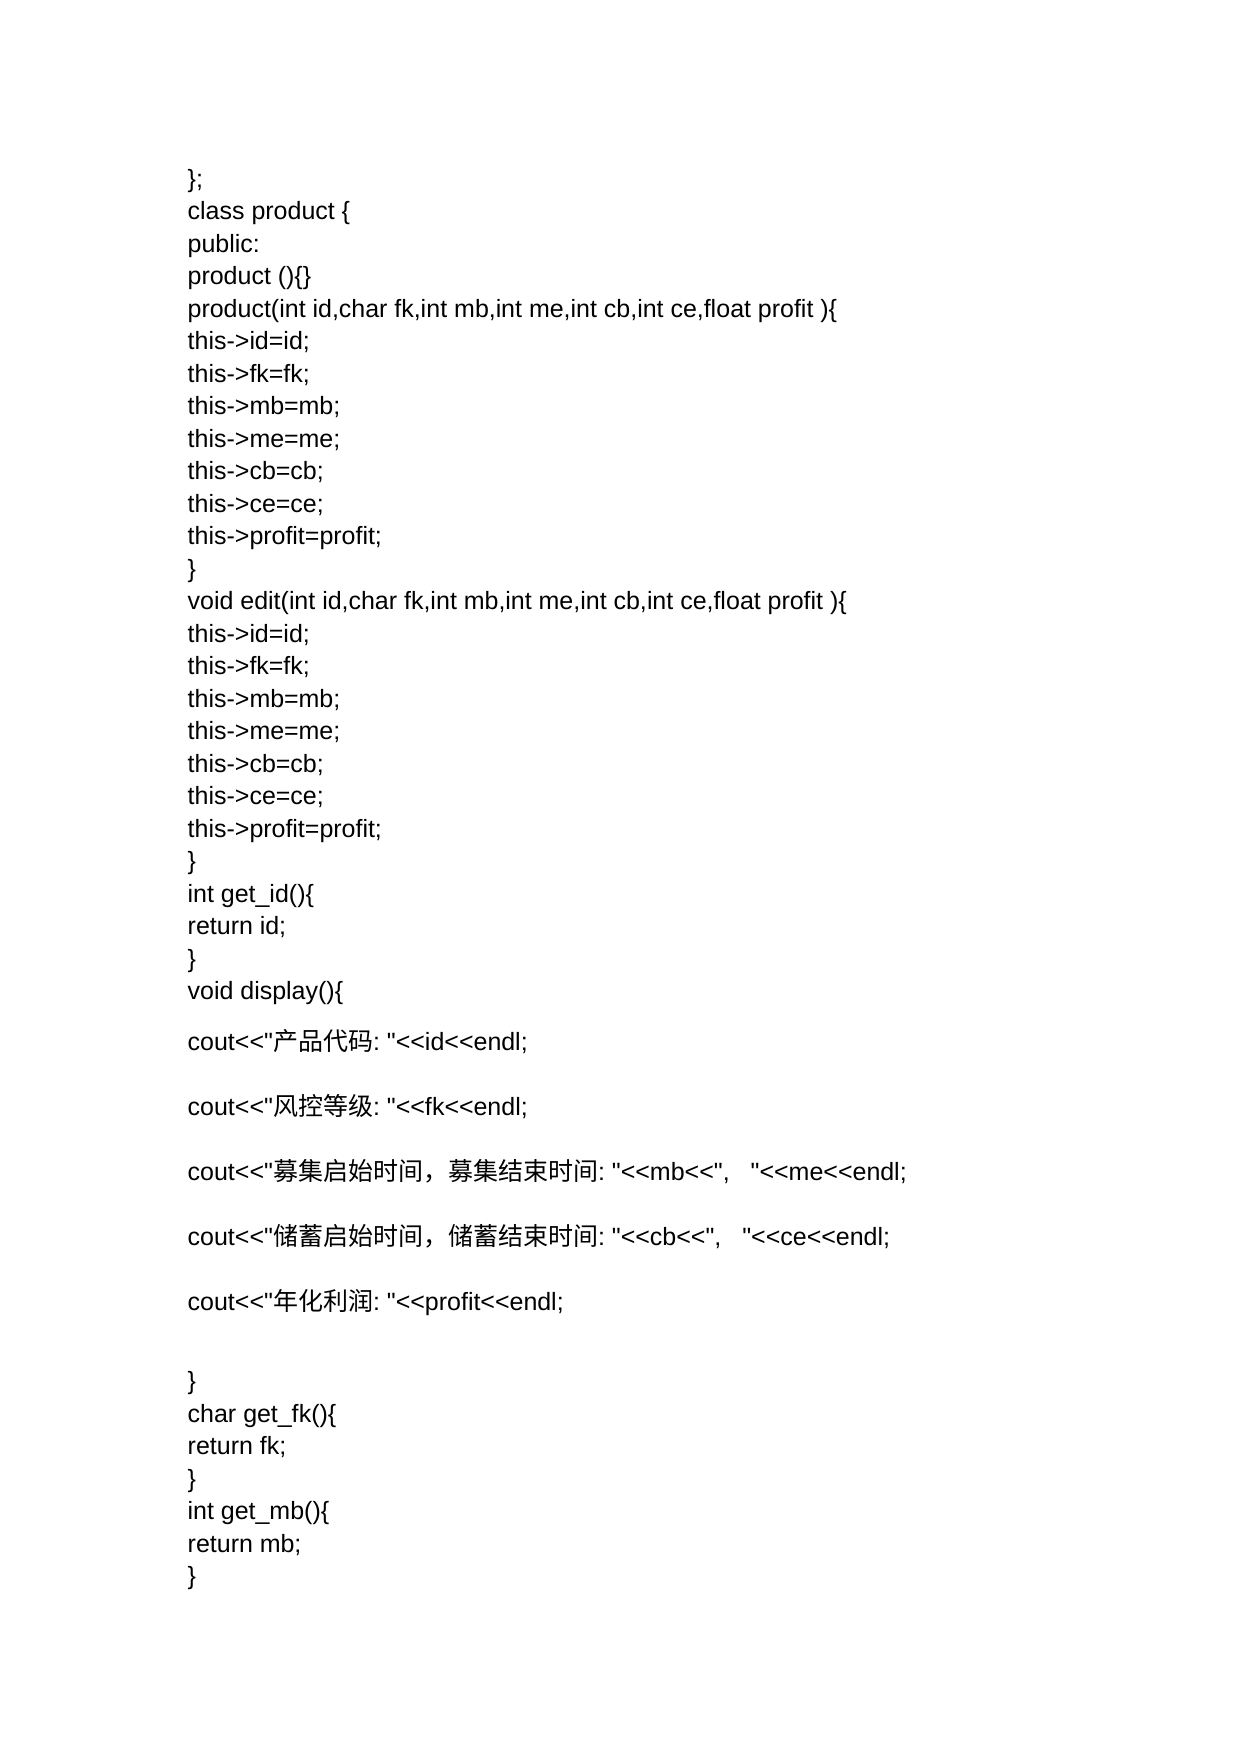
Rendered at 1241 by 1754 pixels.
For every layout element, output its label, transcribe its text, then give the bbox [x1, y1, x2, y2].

text this->id=id; [187, 617, 1053, 649]
text this->mb=mb; [187, 682, 1053, 714]
text void display(){ [187, 974, 1053, 1007]
text this->cb=cb; [187, 454, 1053, 487]
text this->id=id; [187, 324, 1053, 357]
text int get_id(){ [187, 877, 1053, 909]
text }; [187, 162, 1053, 194]
text this->profit=profit; [187, 519, 1053, 552]
text this->ce=ce; [187, 487, 1053, 519]
text void edit(int id,char fk,int mb,int me,int cb,int ce,float profit ){ [187, 584, 1053, 617]
text return mb; [187, 1527, 1053, 1559]
text this->fk=fk; [187, 649, 1053, 682]
text this->profit=profit; [187, 812, 1053, 844]
text } [187, 844, 1053, 877]
text this->cb=cb; [187, 747, 1053, 779]
text int get_mb(){ [187, 1494, 1053, 1527]
text cout<<"募集启始时间，募集结束时间: "<<mb<<", "<<me<<endl; [187, 1137, 1053, 1202]
text cout<<"风控等级: "<<fk<<endl; [187, 1072, 1053, 1137]
text char get_fk(){ [187, 1397, 1053, 1429]
text } [187, 1559, 1053, 1592]
text this->fk=fk; [187, 357, 1053, 389]
text product(int id,char fk,int mb,int me,int cb,int ce,float profit ){ [187, 292, 1053, 324]
text cout<<"储蓄启始时间，储蓄结束时间: "<<cb<<", "<<ce<<endl; [187, 1202, 1053, 1267]
text public: [187, 227, 1053, 259]
text product (){} [187, 259, 1053, 292]
text this->me=me; [187, 422, 1053, 454]
text cout<<"产品代码: "<<id<<endl; [187, 1007, 1053, 1072]
text return fk; [187, 1429, 1053, 1462]
text this->me=me; [187, 714, 1053, 747]
text return id; [187, 909, 1053, 942]
text cout<<"年化利润: "<<profit<<endl; [187, 1267, 1053, 1332]
text this->mb=mb; [187, 389, 1053, 422]
text } [187, 1462, 1053, 1494]
text } [187, 552, 1053, 584]
text } [187, 1364, 1053, 1397]
text class product { [187, 194, 1053, 227]
text } [187, 942, 1053, 974]
text this->ce=ce; [187, 779, 1053, 812]
